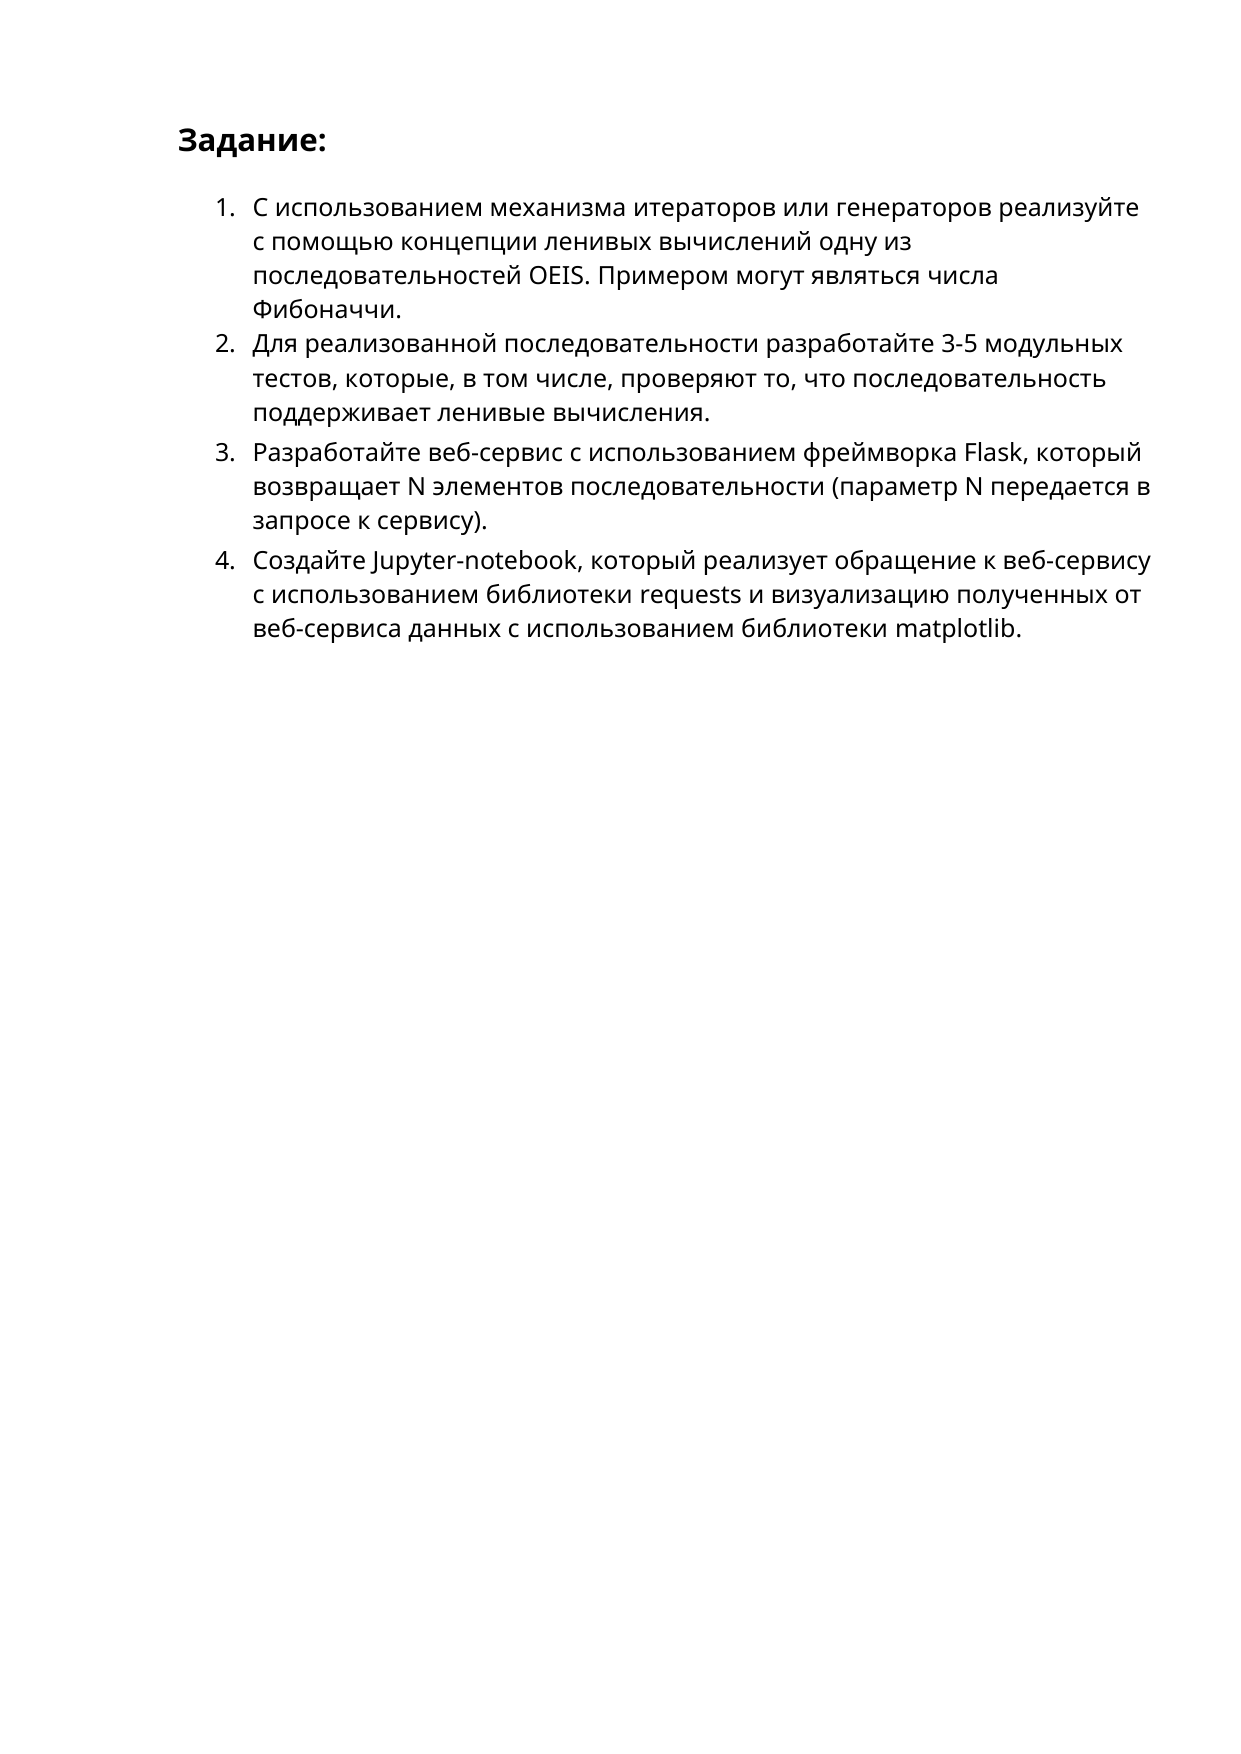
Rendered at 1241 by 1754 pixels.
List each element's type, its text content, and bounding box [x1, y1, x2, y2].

list Для реализованной последовательности разработайте 3-5 модульных тестов, которые, в том числе, проверяют то, что последовательность поддерживает ленивые вычисления. [215, 326, 1152, 428]
list С использованием механизма итераторов или генераторов реализуйте с помощью концепции ленивых вычислений одну из последовательностей OEIS. Примером могут являться числа Фибоначчи. [215, 190, 1152, 326]
text Задание: [177, 118, 1152, 161]
list Разработайте веб-сервис с использованием фреймворка Flask, который возвращает N элементов последовательности (параметр N передается в запросе к сервису). [215, 434, 1152, 537]
list Создайте Jupyter-notebook, который реализует обращение к веб-сервису с использованием библиотеки requests и визуализацию полученных от веб-сервиса данных с использованием библиотеки matplotlib. [215, 543, 1152, 645]
